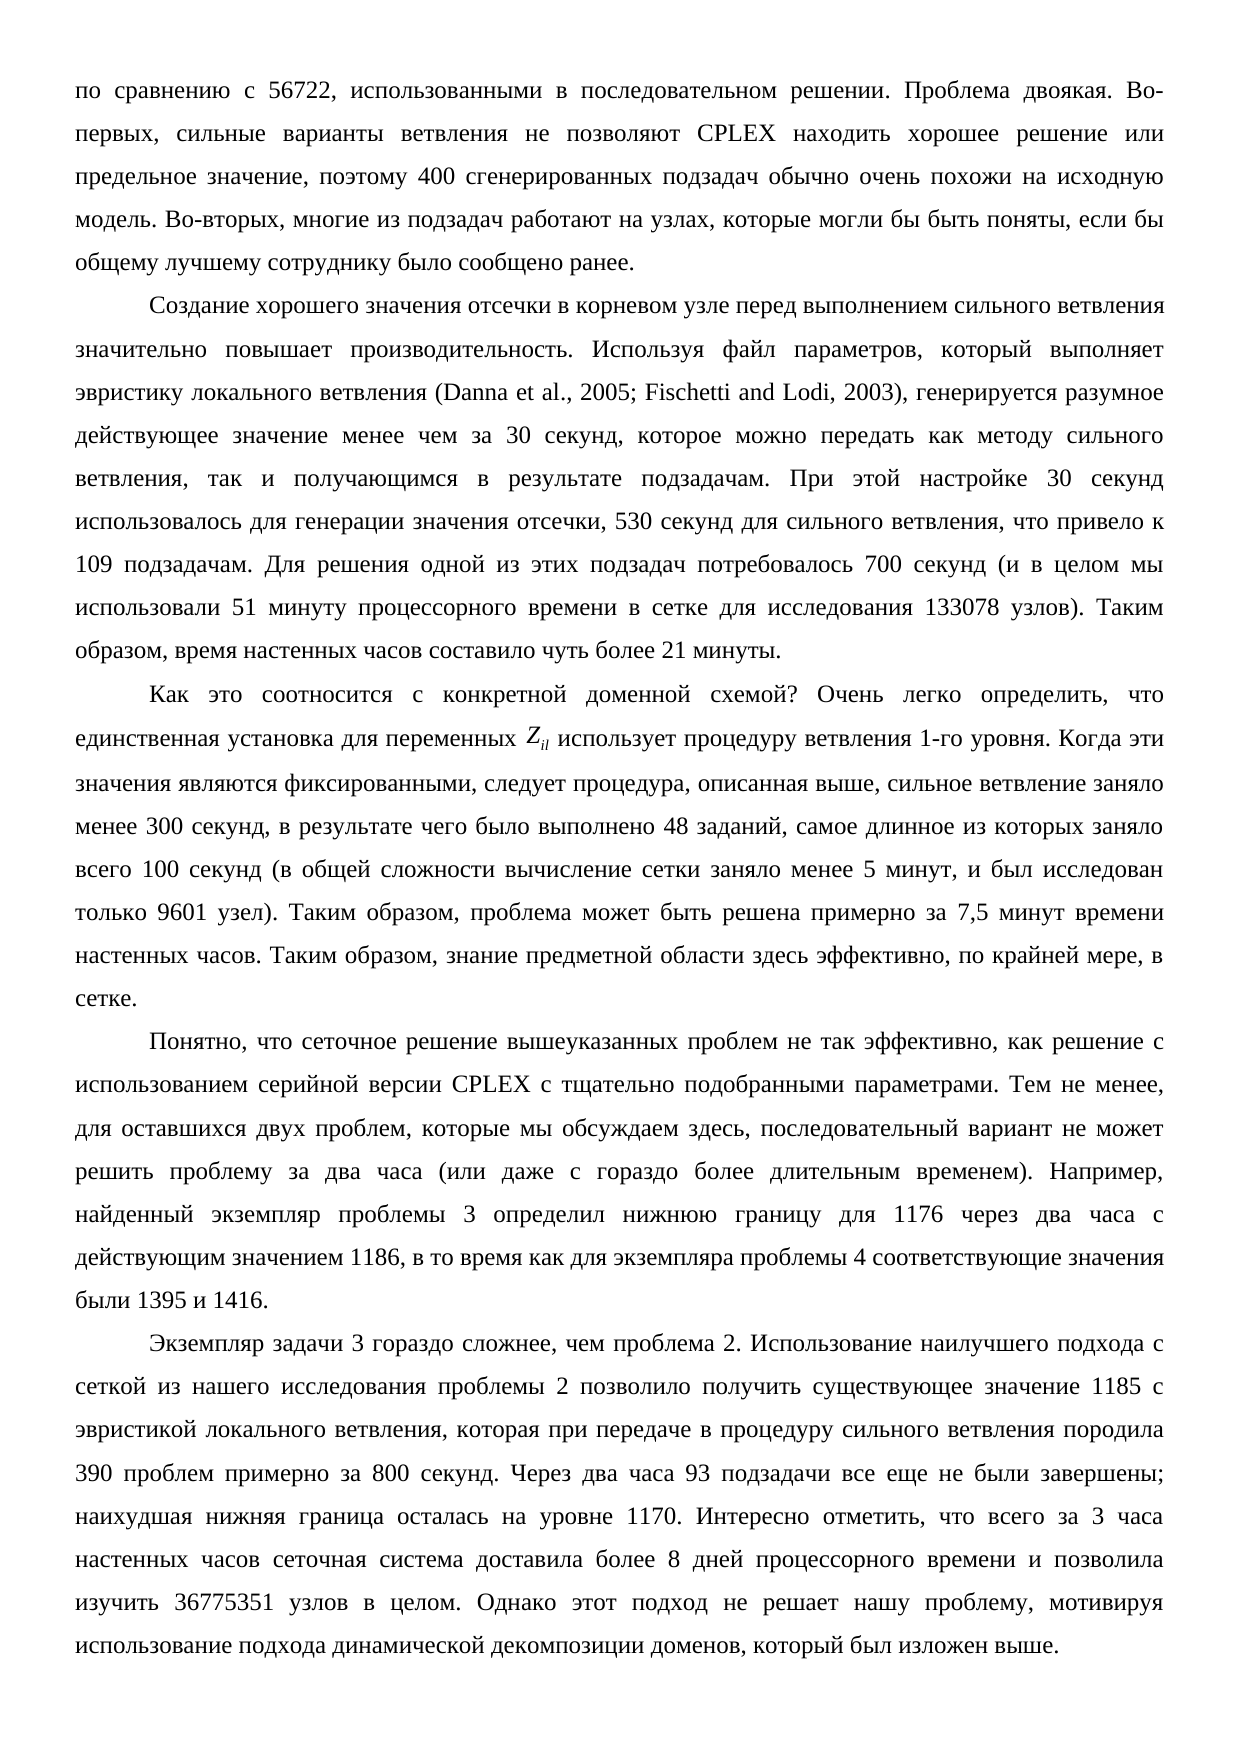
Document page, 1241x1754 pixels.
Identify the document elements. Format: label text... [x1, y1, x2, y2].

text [75, 75, 1165, 276]
text Понятно, что сеточное решение вышеуказанных проблем не так эффективно, как решение с использованием серийной версии CPLEX с тщательно подобранными параметрами. Тем не менее, для оставшихся двух проблем, которые мы обсуждаем здесь, последовательный вариант не может решить проблему за два часа (или даже с гораздо более длительным временем). Например, найденный экземпляр проблемы 3 определил нижнюю границу для 1176 через два часа с действующим значением 1186, в то время как для экземпляра проблемы 4 соответствующие значения были 1395 и 1416. [75, 1026, 1165, 1314]
text Экземпляр задачи 3 гораздо сложнее, чем проблема 2. Использование наилучшего подхода с сеткой из нашего исследования проблемы 2 позволило получить существующее значение 1185 с эвристикой локального ветвления, которая при передаче в процедуру сильного ветвления породила 390 проблем примерно за 800 секунд. Через два часа 93 подзадачи все еще не были завершены; наихудшая нижняя граница осталась на уровне 1170. Интересно отметить, что всего за 3 часа настенных часов сеточная система доставила более 8 дней процессорного времени и позволила изучить 36775351 узлов в целом. Однако этот подход не решает нашу проблему, мотивируя использование подхода динамической декомпозиции доменов, который был изложен выше. [75, 1328, 1165, 1659]
text Как это соотносится с конкретной доменной схемой? Очень легко определить, что единственная установка для переменных использует процедуру ветвления 1-го уровня. Когда эти значения являются фиксированными, следует процедура, описанная выше, сильное ветвление заняло менее 300 секунд, в результате чего было выполнено 48 заданий, самое длинное из которых заняло всего 100 секунд (в общей сложности вычисление сетки заняло менее 5 минут, и был исследован только 9601 узел). Таким образом, проблема может быть решена примерно за 7,5 минут времени настенных часов. Таким образом, знание предметной области здесь эффективно, по крайней мере, в сетке. [75, 679, 1165, 1012]
text Создание хорошего значения отсечки в корневом узле перед выполнением сильного ветвления значительно повышает производительность. Используя файл параметров, который выполняет эвристику локального ветвления (Danna et al., 2005; Fischetti and Lodi, 2003), генерируется разумное действующее значение менее чем за 30 секунд, которое можно передать как методу сильного ветвления, так и получающимся в результате подзадачам. При этой настройке 30 секунд использовалось для генерации значения отсечки, 530 секунд для сильного ветвления, что привело к 109 подзадачам. Для решения одной из этих подзадач потребовалось 700 секунд (и в целом мы использовали 51 минуту процессорного времени в сетке для исследования 133078 узлов). Таким образом, время настенных часов составило чуть более 21 минуты. [75, 291, 1165, 664]
